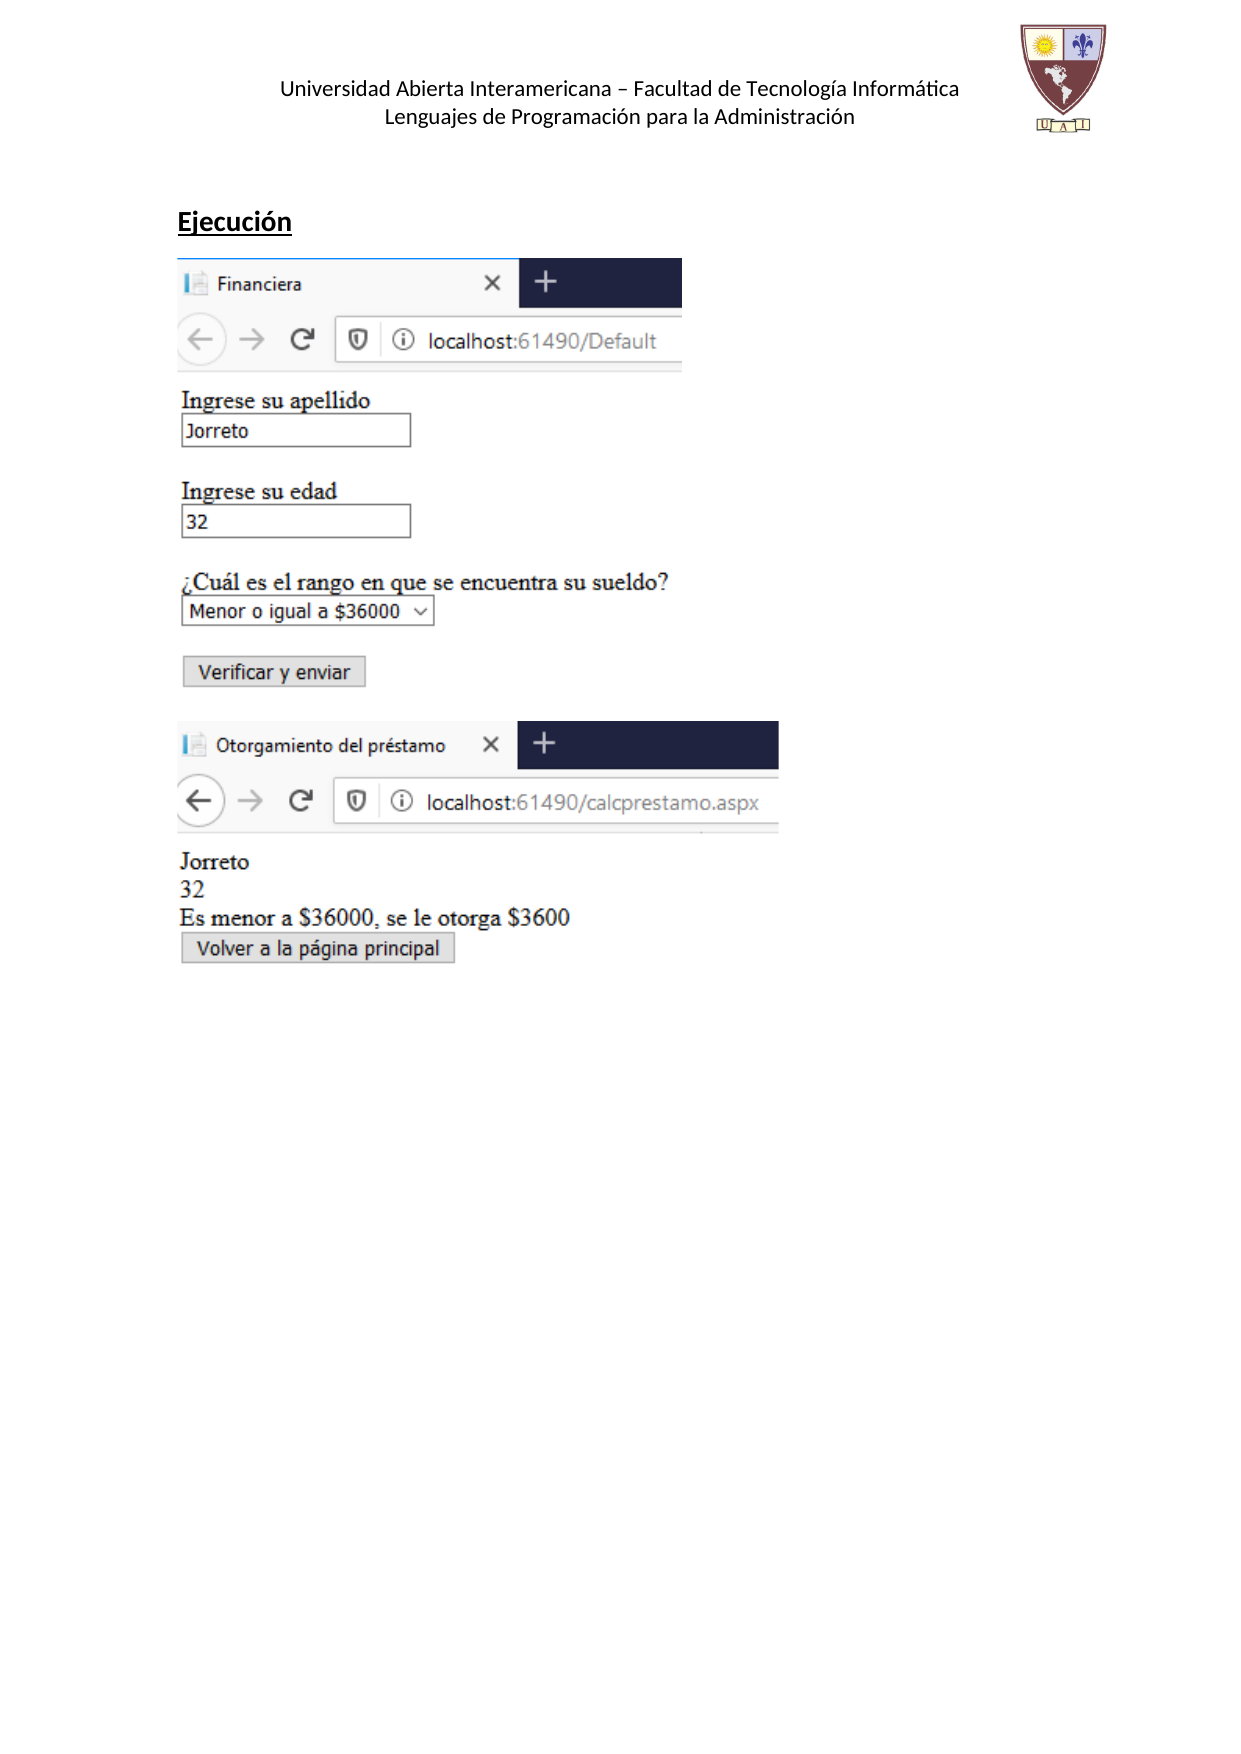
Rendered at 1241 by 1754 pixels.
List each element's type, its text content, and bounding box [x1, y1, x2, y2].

text Ejecución [177, 203, 1063, 239]
picture [1012, 16, 1110, 132]
picture [177, 258, 682, 703]
picture [177, 721, 779, 976]
